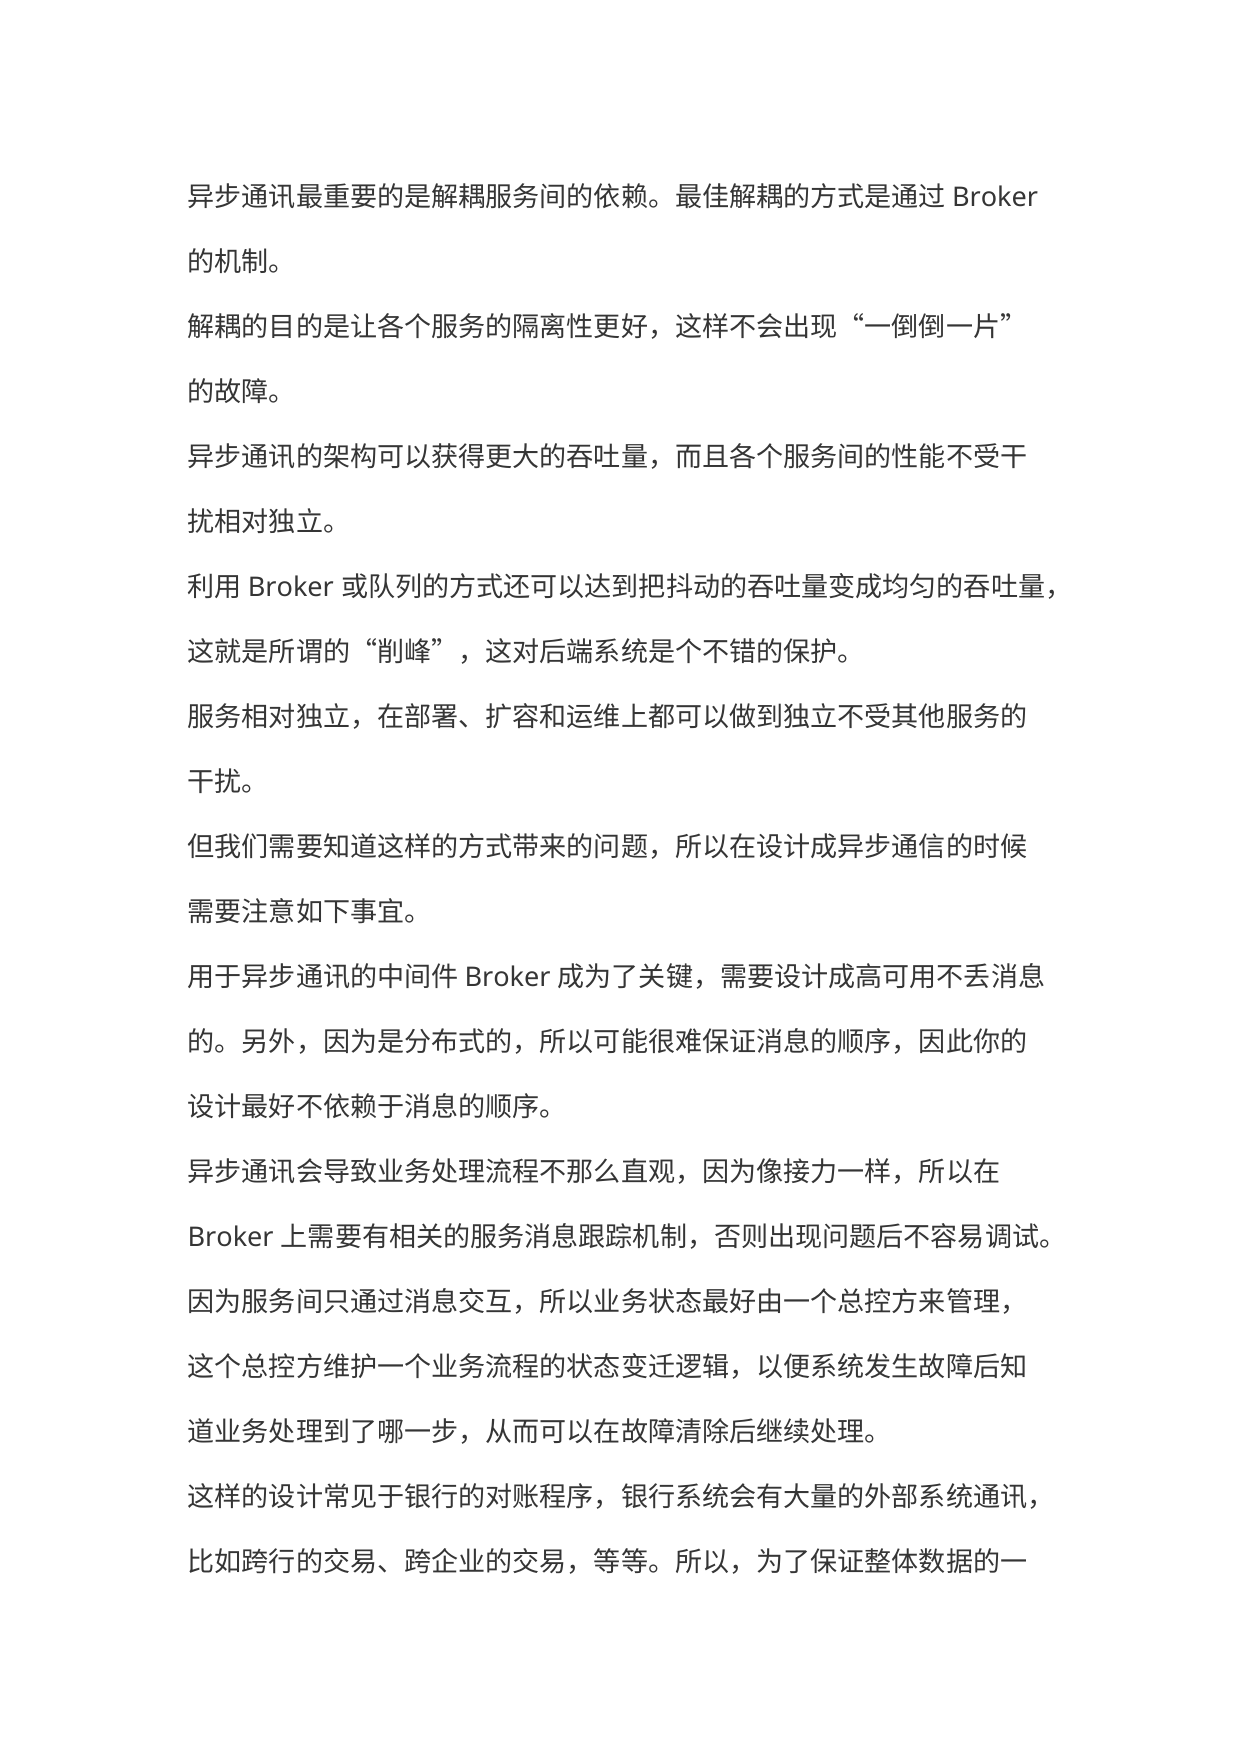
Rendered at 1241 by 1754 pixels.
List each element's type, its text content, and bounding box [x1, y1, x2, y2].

text 异步通讯会导致业务处理流程不那么直观，因为像接力一样，所以在 Broker 上需要有相关的服务消息跟踪机制，否则出现问题后不容易调试。 [187, 1137, 1053, 1267]
text 异步通讯的架构可以获得更大的吞吐量，而且各个服务间的性能不受干扰相对独立。 [187, 422, 1053, 552]
text 但我们需要知道这样的方式带来的问题，所以在设计成异步通信的时候需要注意如下事宜。 [187, 812, 1053, 942]
text 服务相对独立，在部署、扩容和运维上都可以做到独立不受其他服务的干扰。 [187, 682, 1053, 812]
text 因为服务间只通过消息交互，所以业务状态最好由一个总控方来管理，这个总控方维护一个业务流程的状态变迁逻辑，以便系统发生故障后知道业务处理到了哪一步，从而可以在故障清除后继续处理。 [187, 1267, 1053, 1462]
text 用于异步通讯的中间件 Broker 成为了关键，需要设计成高可用不丢消息的。另外，因为是分布式的，所以可能很难保证消息的顺序，因此你的设计最好不依赖于消息的顺序。 [187, 942, 1053, 1137]
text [187, 1462, 1053, 1592]
text 异步通讯最重要的是解耦服务间的依赖。最佳解耦的方式是通过 Broker 的机制。 [187, 162, 1053, 292]
text 利用 Broker 或队列的方式还可以达到把抖动的吞吐量变成均匀的吞吐量，这就是所谓的“削峰”，这对后端系统是个不错的保护。 [187, 552, 1053, 682]
text 解耦的目的是让各个服务的隔离性更好，这样不会出现“一倒倒一片”的故障。 [187, 292, 1053, 422]
